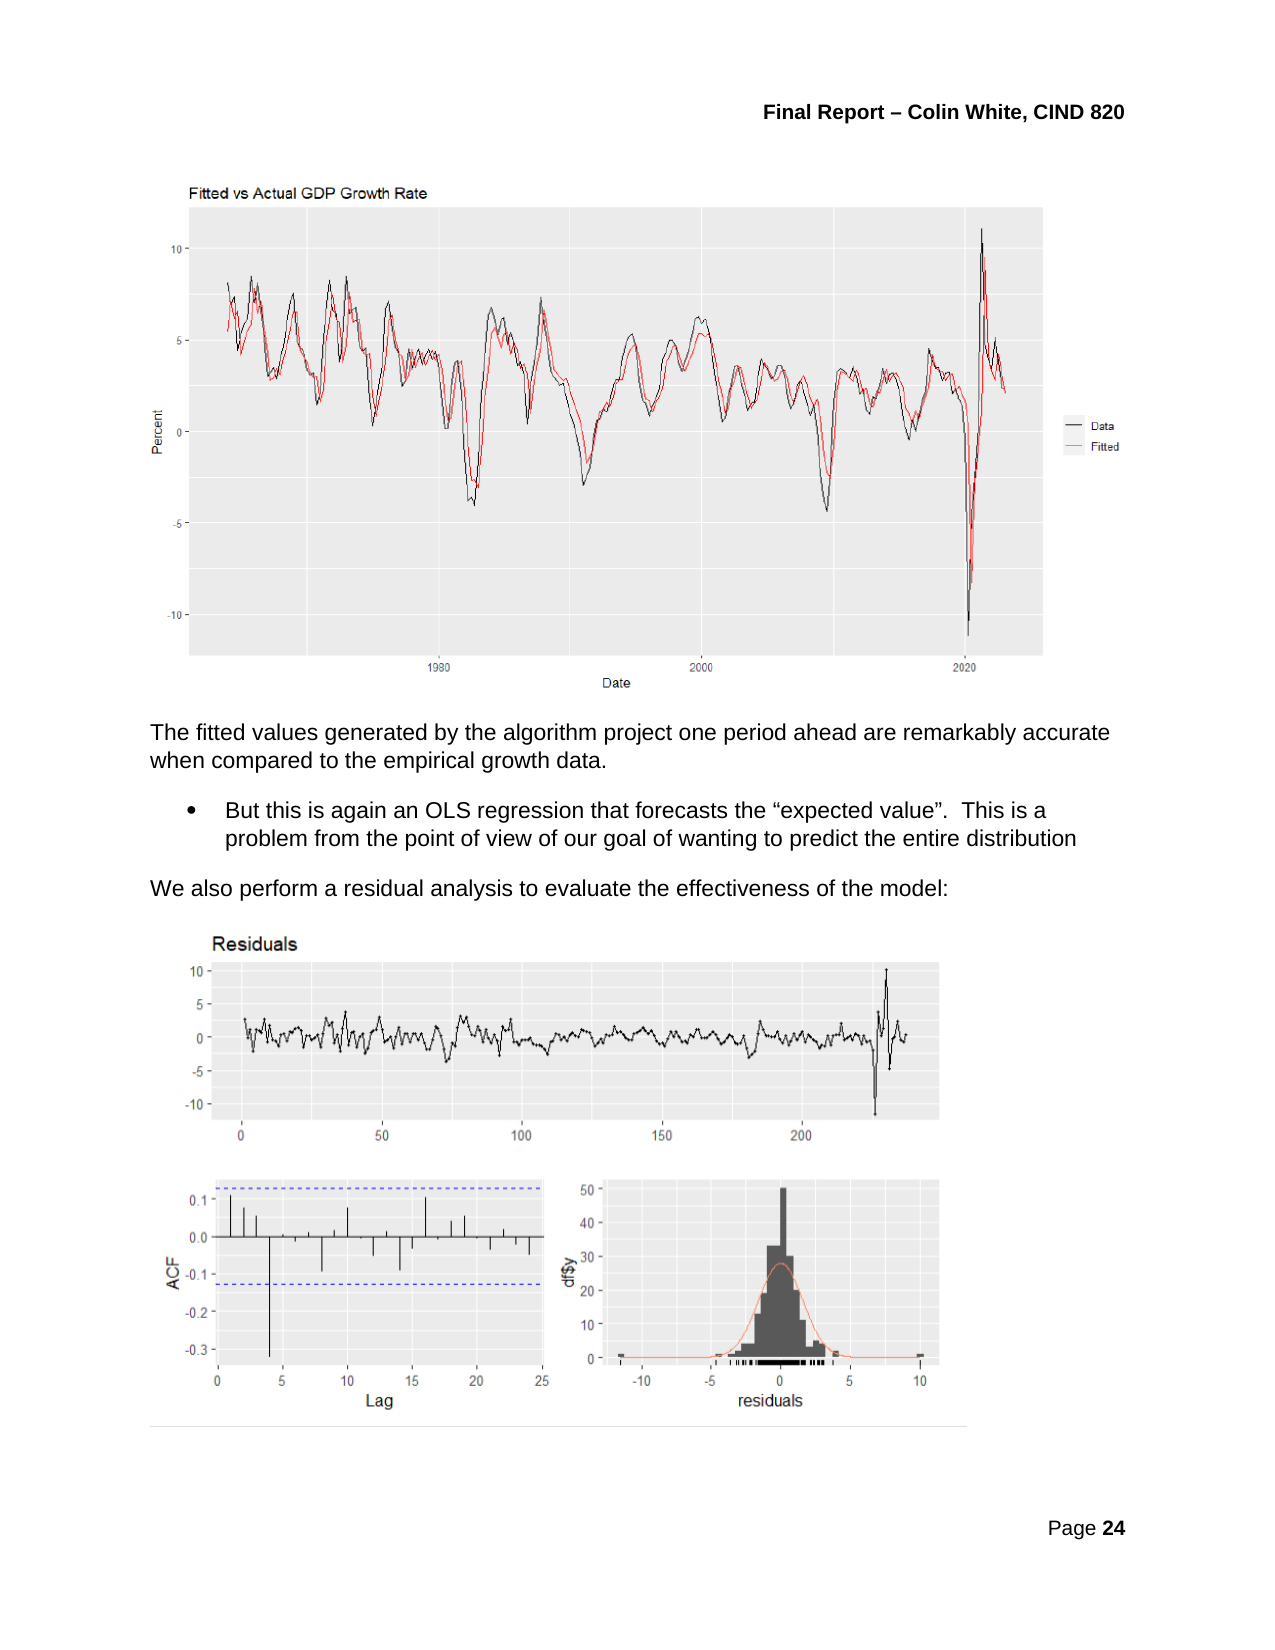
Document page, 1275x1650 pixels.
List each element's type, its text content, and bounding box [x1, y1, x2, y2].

picture [150, 923, 968, 1427]
text The fitted values generated by the algorithm project one period ahead are remarkably accurate when compared to the empirical growth data. [150, 719, 1125, 774]
text We also perform a residual analysis to evaluate the effectiveness of the model: [150, 874, 1125, 901]
picture [150, 177, 1125, 697]
list But this is again an OLS regression that forecasts the “expected value”. This is a problem from the point of view of our goal of wanting to predict the entire distribution [187, 797, 1125, 852]
